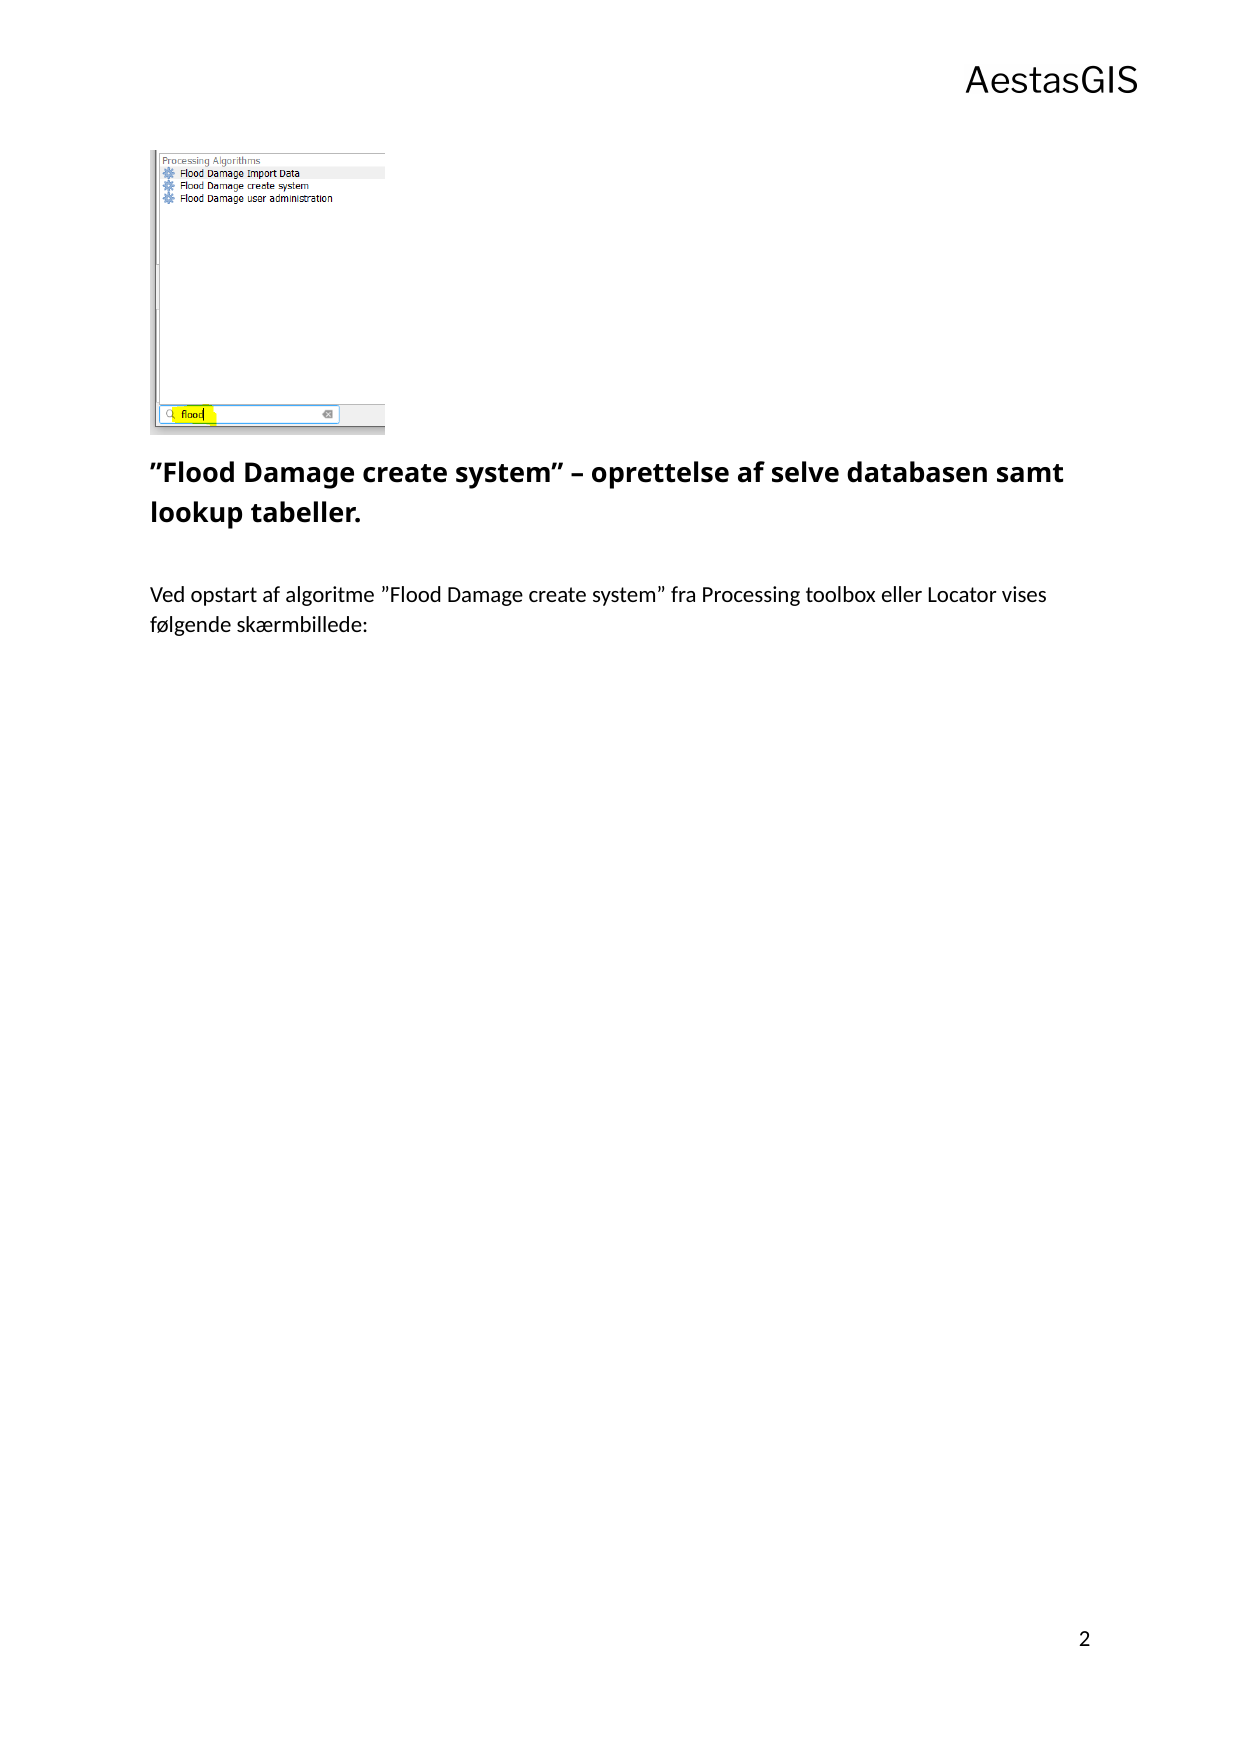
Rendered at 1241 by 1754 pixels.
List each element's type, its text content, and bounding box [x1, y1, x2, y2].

picture [964, 64, 1138, 94]
text Ved opstart af algoritme ”Flood Damage create system” fra Processing toolbox eller Locator vises følgende skærmbillede: [150, 580, 1090, 638]
picture [150, 150, 385, 435]
subtitle ”Flood Damage create system” – oprettelse af selve databasen samt lookup tabeller. [150, 453, 1090, 530]
